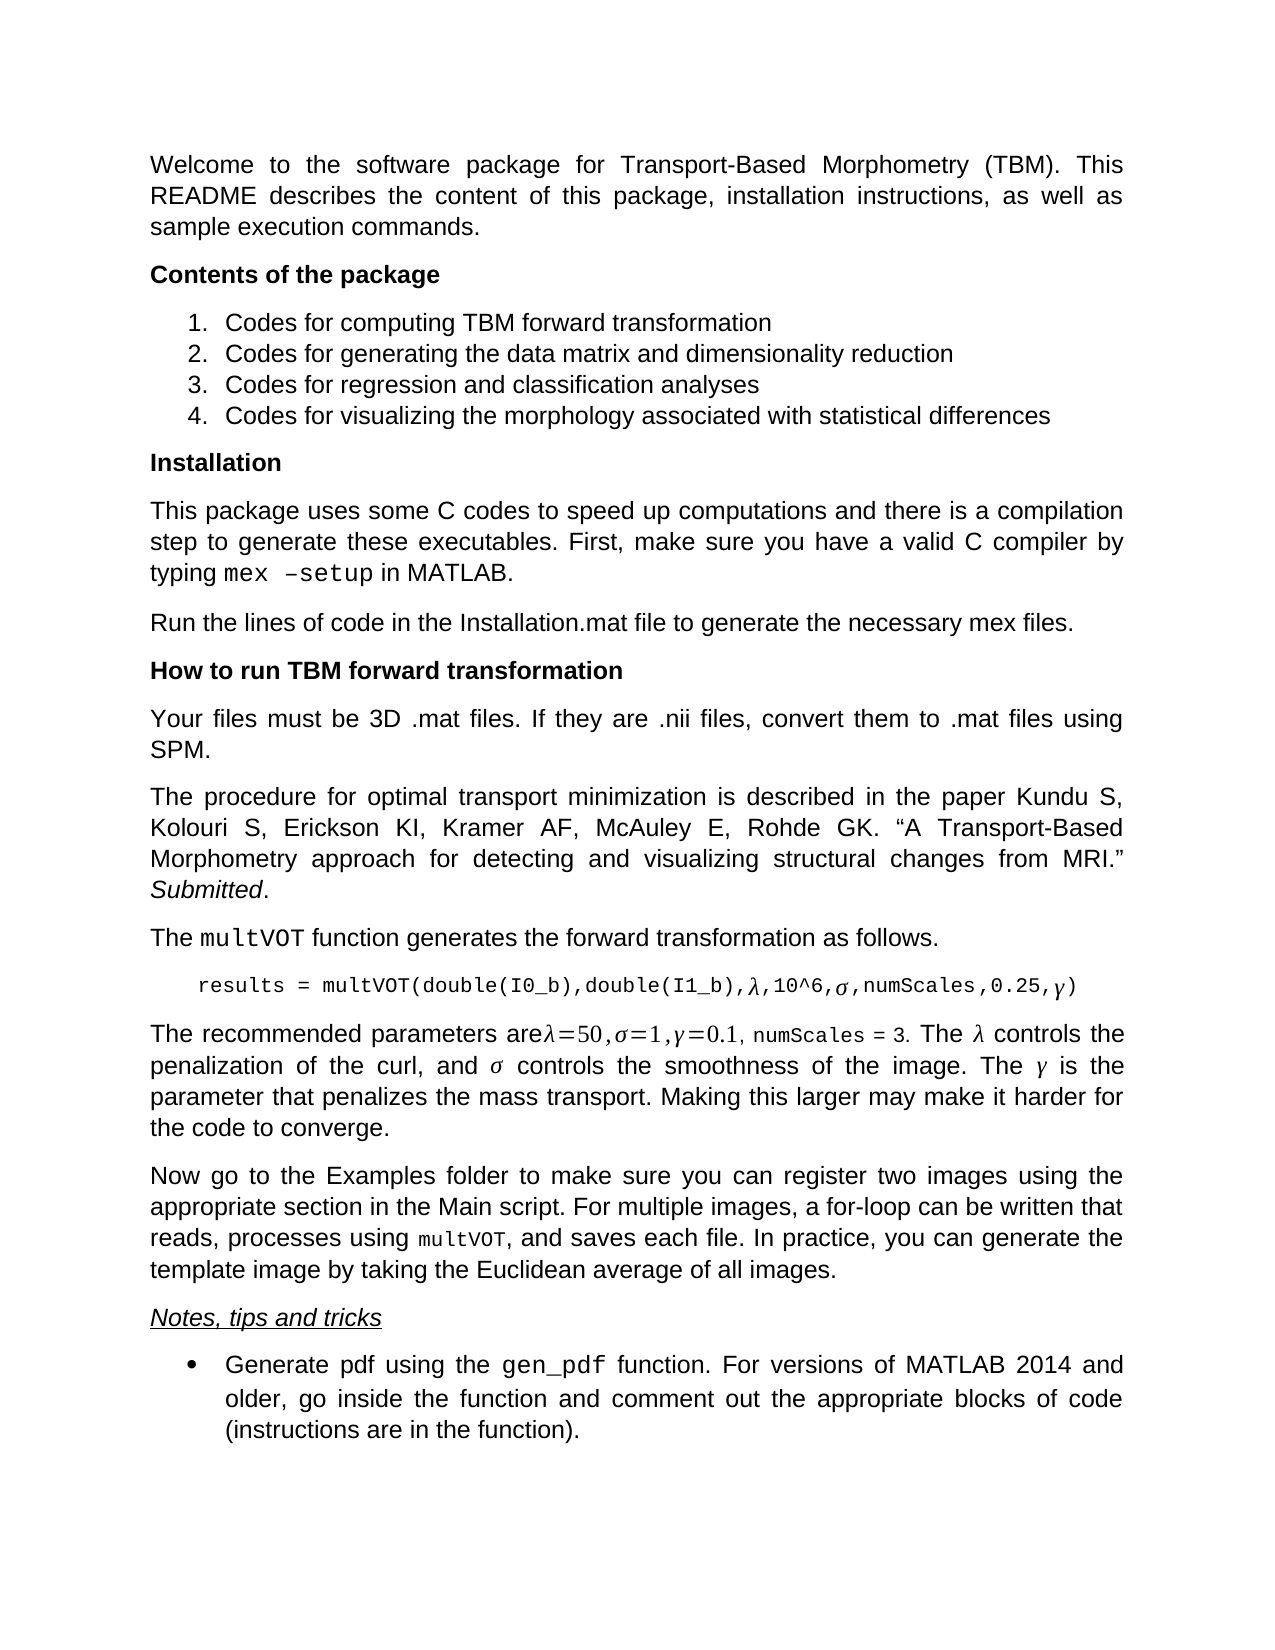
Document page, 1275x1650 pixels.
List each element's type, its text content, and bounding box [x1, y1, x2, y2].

text Notes, tips and tricks [150, 1303, 1125, 1332]
text Installation [150, 448, 1125, 477]
text The multVOT function generates the forward transformation as follows. [150, 923, 1125, 954]
text Now go to the Examples folder to make sure you can register two images using the appropriate section in the Main script. For multiple images, a for-loop can be written that reads, processes using multVOT, and saves each file. In practice, you can generate the template image by taking the Euclidean average of all images. [150, 1161, 1125, 1284]
text This package uses some C codes to speed up computations and there is a compilation step to generate these executables. First, make sure you have a valid C compiler by typing mex –setup in MATLAB. [150, 496, 1125, 589]
text Your files must be 3D .mat files. If they are .nii files, convert them to .mat files using SPM. [150, 703, 1125, 763]
text results = multVOT(double(I0_b),double(I1_b),,10^6,,numScales,0.25,) [150, 973, 1125, 1001]
text The recommended parameters are, numScales = 3. The controls the penalization of the curl, and controls the smoothness of the image. The is the parameter that penalizes the mass transport. Making this larger may make it harder for the code to converge. [150, 1019, 1125, 1142]
text How to run TBM forward transformation [150, 656, 1125, 684]
text Run the lines of code in the Installation.mat file to generate the necessary mex files. [150, 608, 1125, 637]
list Codes for computing TBM forward transformation [187, 307, 1125, 336]
list Codes for regression and classification analyses [187, 369, 1125, 398]
text Contents of the package [150, 260, 1125, 288]
list Codes for visualizing the morphology associated with statistical differences [187, 401, 1125, 429]
list Codes for generating the data matrix and dimensionality reduction [187, 338, 1125, 367]
text Welcome to the software package for Transport-Based Morphometry (TBM). This README describes the content of this package, installation instructions, as well as sample execution commands. [150, 150, 1125, 241]
text The procedure for optimal transport minimization is described in the paper Kundu S, Kolouri S, Erickson KI, Kramer AF, McAuley E, Rohde GK. “A Transport-Based Morphometry approach for detecting and visualizing structural changes from MRI.” Submitted. [150, 782, 1125, 904]
list Generate pdf using the gen_pdf function. For versions of MATLAB 2014 and older, go inside the function and comment out the appropriate blocks of code (instructions are in the function). [187, 1351, 1125, 1443]
